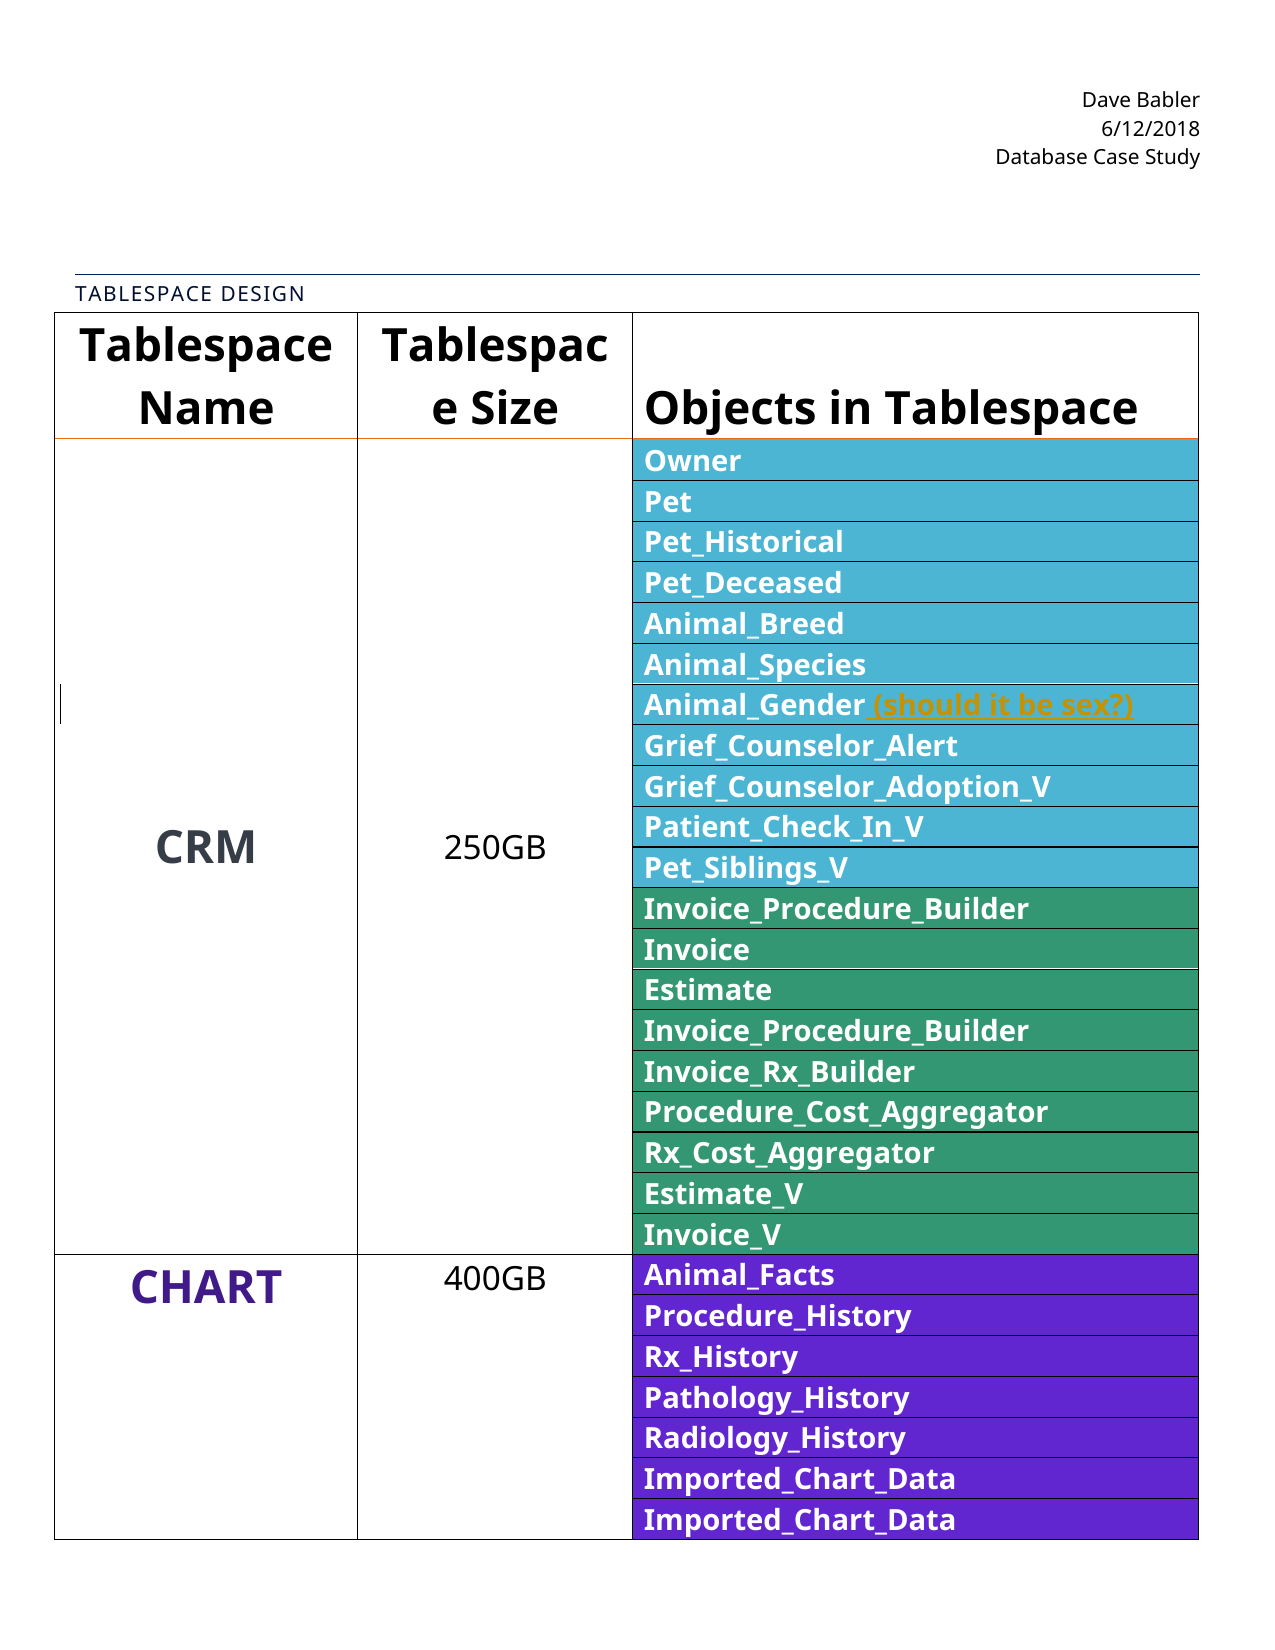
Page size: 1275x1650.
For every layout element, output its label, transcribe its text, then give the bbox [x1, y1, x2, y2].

table_header Objects in Tablespace [633, 313, 1198, 438]
table_cell Pet [633, 481, 1198, 521]
table_cell Animal_Species [633, 644, 1198, 683]
table_cell Radiology_History [633, 1418, 1198, 1457]
subtitle tablespace design [75, 275, 1200, 308]
table_cell Animal_Gender [633, 685, 1198, 724]
table_cell Estimate_V [633, 1173, 1198, 1213]
table_cell Invoice_V [633, 1214, 1198, 1254]
table_cell Estimate [633, 970, 1198, 1009]
table_cell CRM [55, 439, 357, 1254]
table_cell Pet_Deceased [633, 562, 1198, 602]
table_cell Imported_Chart_Data [633, 1499, 1198, 1539]
table_cell Owner [633, 439, 1198, 480]
table_cell Invoice_Procedure_Builder [633, 1010, 1198, 1050]
table_header Tablespace Name [55, 313, 357, 438]
table_cell Grief_Counselor_Alert [633, 725, 1198, 765]
table_cell Imported_Chart_Data [633, 1458, 1198, 1498]
table_cell Patient_Check_In_V [633, 807, 1198, 846]
table_cell Procedure_Cost_Aggregator [633, 1092, 1198, 1131]
table_header Tablespace Size [358, 313, 632, 438]
table_cell 400GB [358, 1255, 632, 1539]
table_cell Invoice_Procedure_Builder [633, 888, 1198, 928]
table_cell Procedure_History [633, 1295, 1198, 1335]
table_cell 250GB [358, 439, 632, 1254]
table_cell Animal_Facts [633, 1255, 1198, 1294]
table_cell Invoice_Rx_Builder [633, 1051, 1198, 1091]
table_cell Invoice [633, 929, 1198, 968]
table_cell CHART [55, 1255, 357, 1539]
table_cell Grief_Counselor_Adoption_V [633, 766, 1198, 806]
table_cell Animal_Breed [633, 603, 1198, 643]
table_cell Pet_Siblings_V [633, 848, 1198, 887]
table_cell Pet_Historical [633, 522, 1198, 561]
table_cell Rx_History [633, 1336, 1198, 1376]
table_cell Pathology_History [633, 1377, 1198, 1417]
table_cell Rx_Cost_Aggregator [633, 1133, 1198, 1172]
